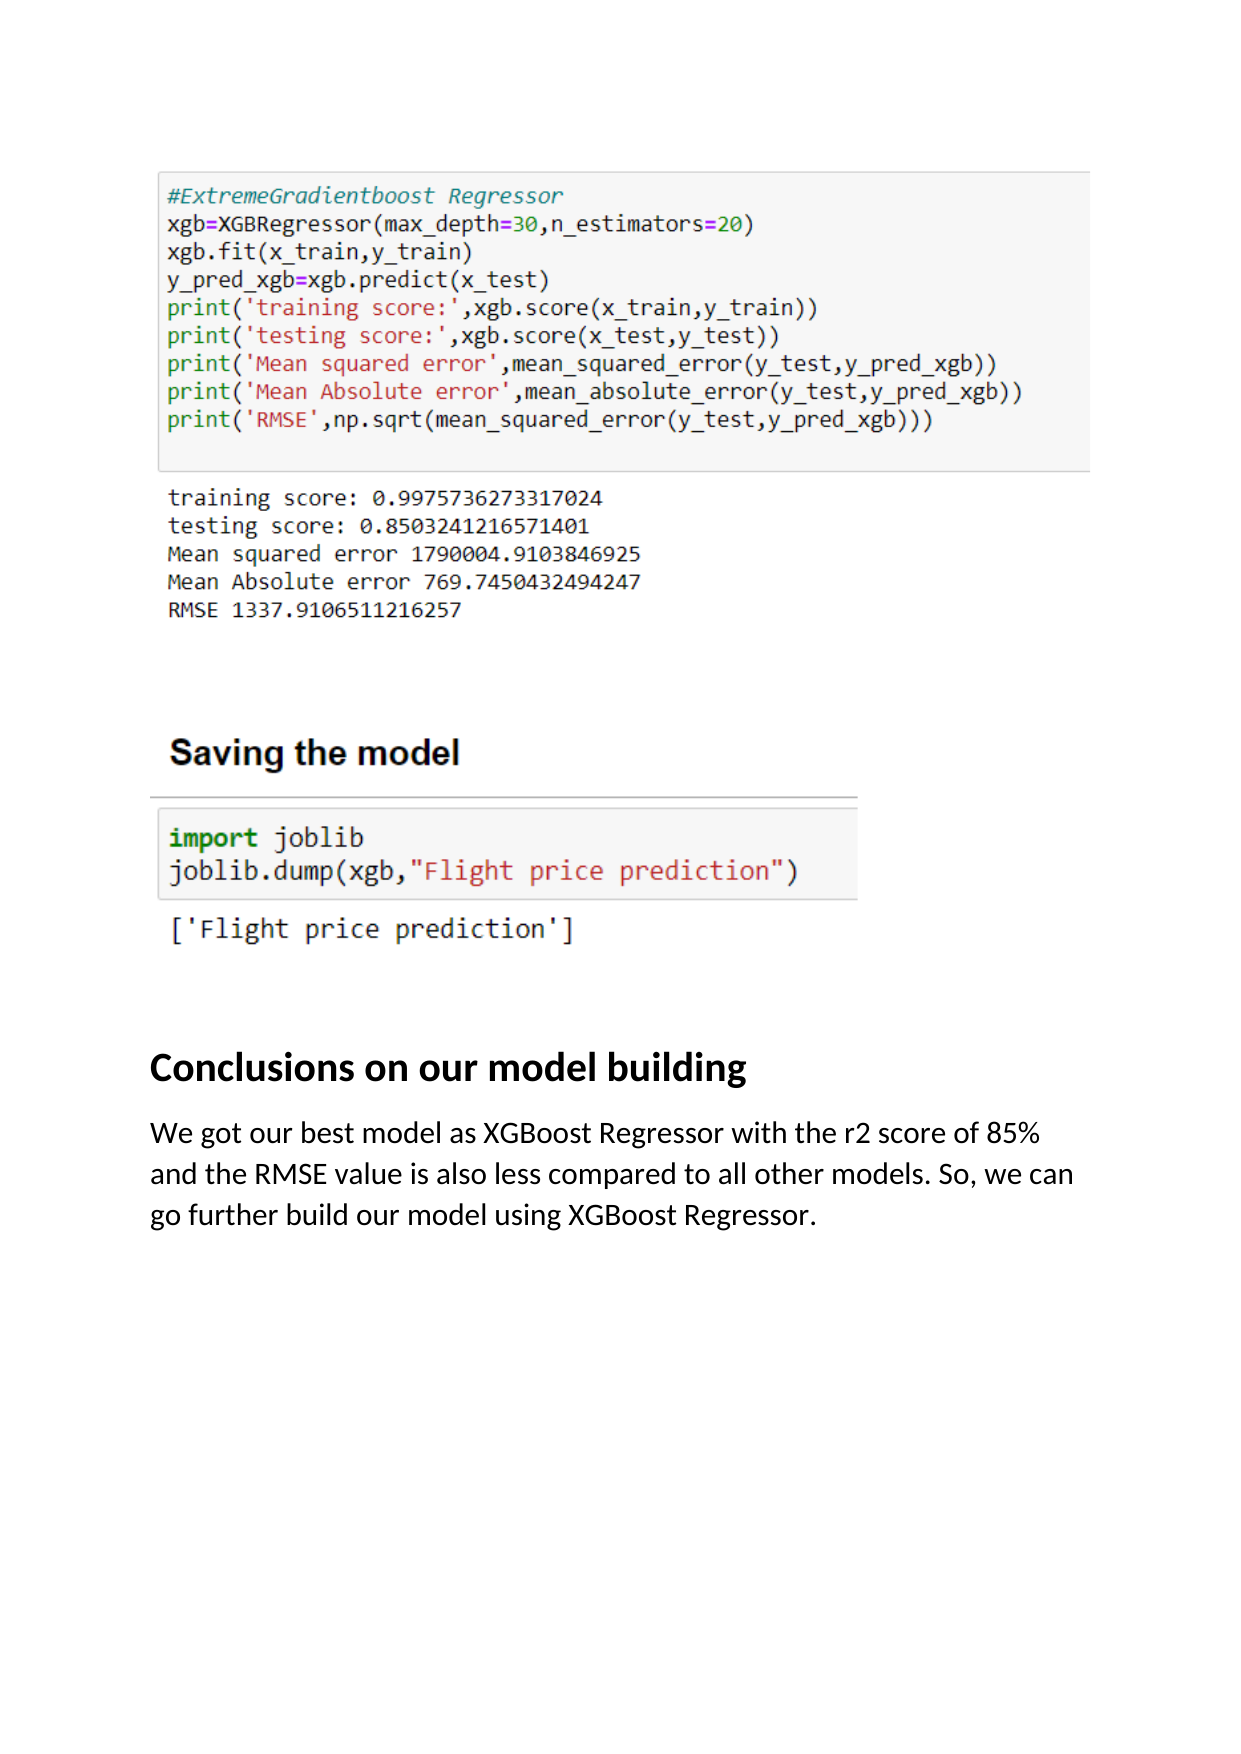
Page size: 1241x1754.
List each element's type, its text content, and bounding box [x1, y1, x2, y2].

picture [150, 701, 858, 968]
text Conclusions on our model building [150, 1041, 1090, 1092]
picture [150, 150, 1091, 636]
text We got our best model as XGBoost Regressor with the r2 score of 85% and the RMSE value is also less compared to all other models. So, we can go further build our model using XGBoost Regressor. [150, 1113, 1090, 1233]
